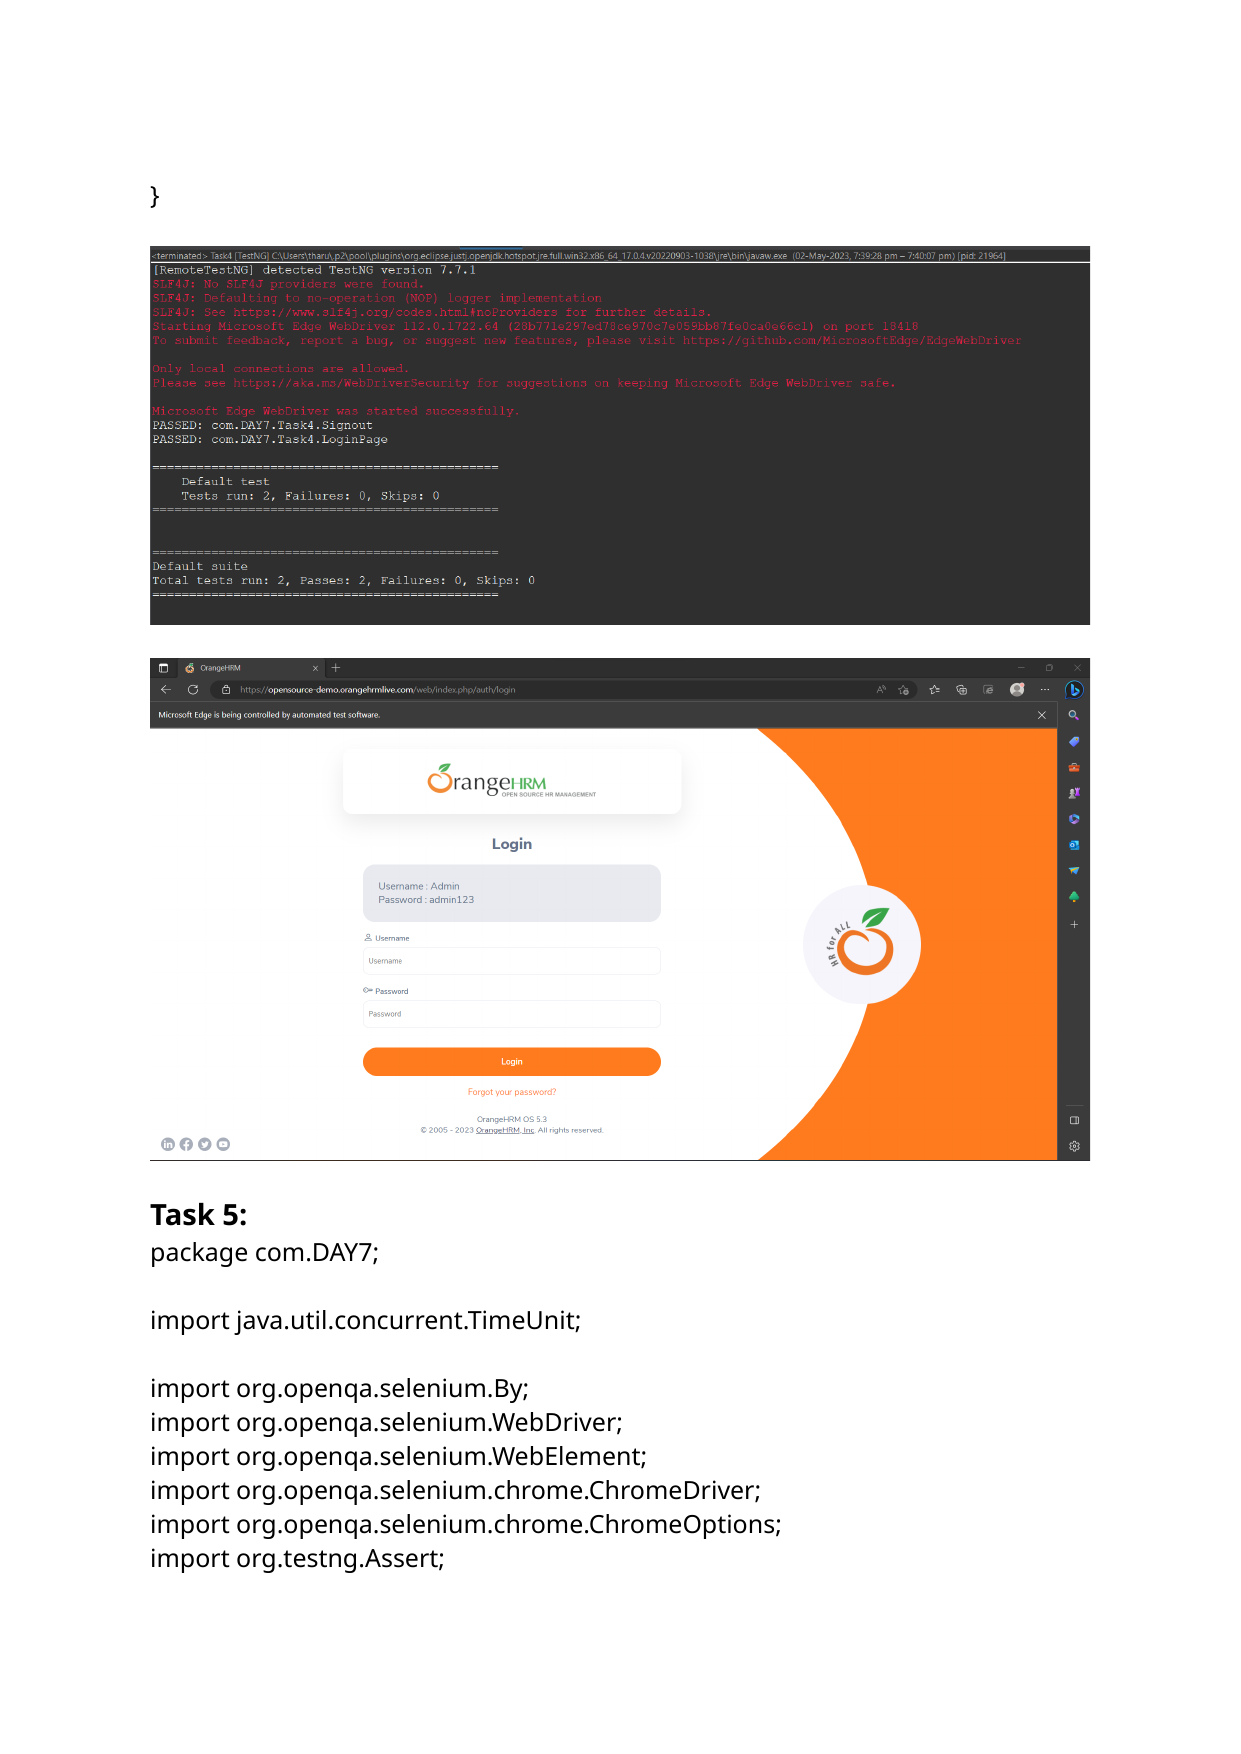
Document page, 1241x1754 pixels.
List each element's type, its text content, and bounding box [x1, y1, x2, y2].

text import org.openqa.selenium.WebElement; [150, 1438, 1090, 1473]
text import org.openqa.selenium.chrome.ChromeOptions; [150, 1507, 1090, 1541]
text import org.openqa.selenium.By; [150, 1370, 1090, 1404]
text import org.openqa.selenium.WebDriver; [150, 1404, 1090, 1438]
text import java.util.concurrent.TimeUnit; [150, 1302, 1090, 1336]
text import org.testng.Assert; [150, 1541, 1090, 1575]
picture [150, 246, 1091, 625]
text package com.DAY7; [150, 1234, 1090, 1268]
text import org.openqa.selenium.chrome.ChromeDriver; [150, 1473, 1090, 1507]
picture [150, 658, 1091, 1161]
text Task 5: [150, 1194, 1090, 1234]
text } [150, 178, 1090, 212]
